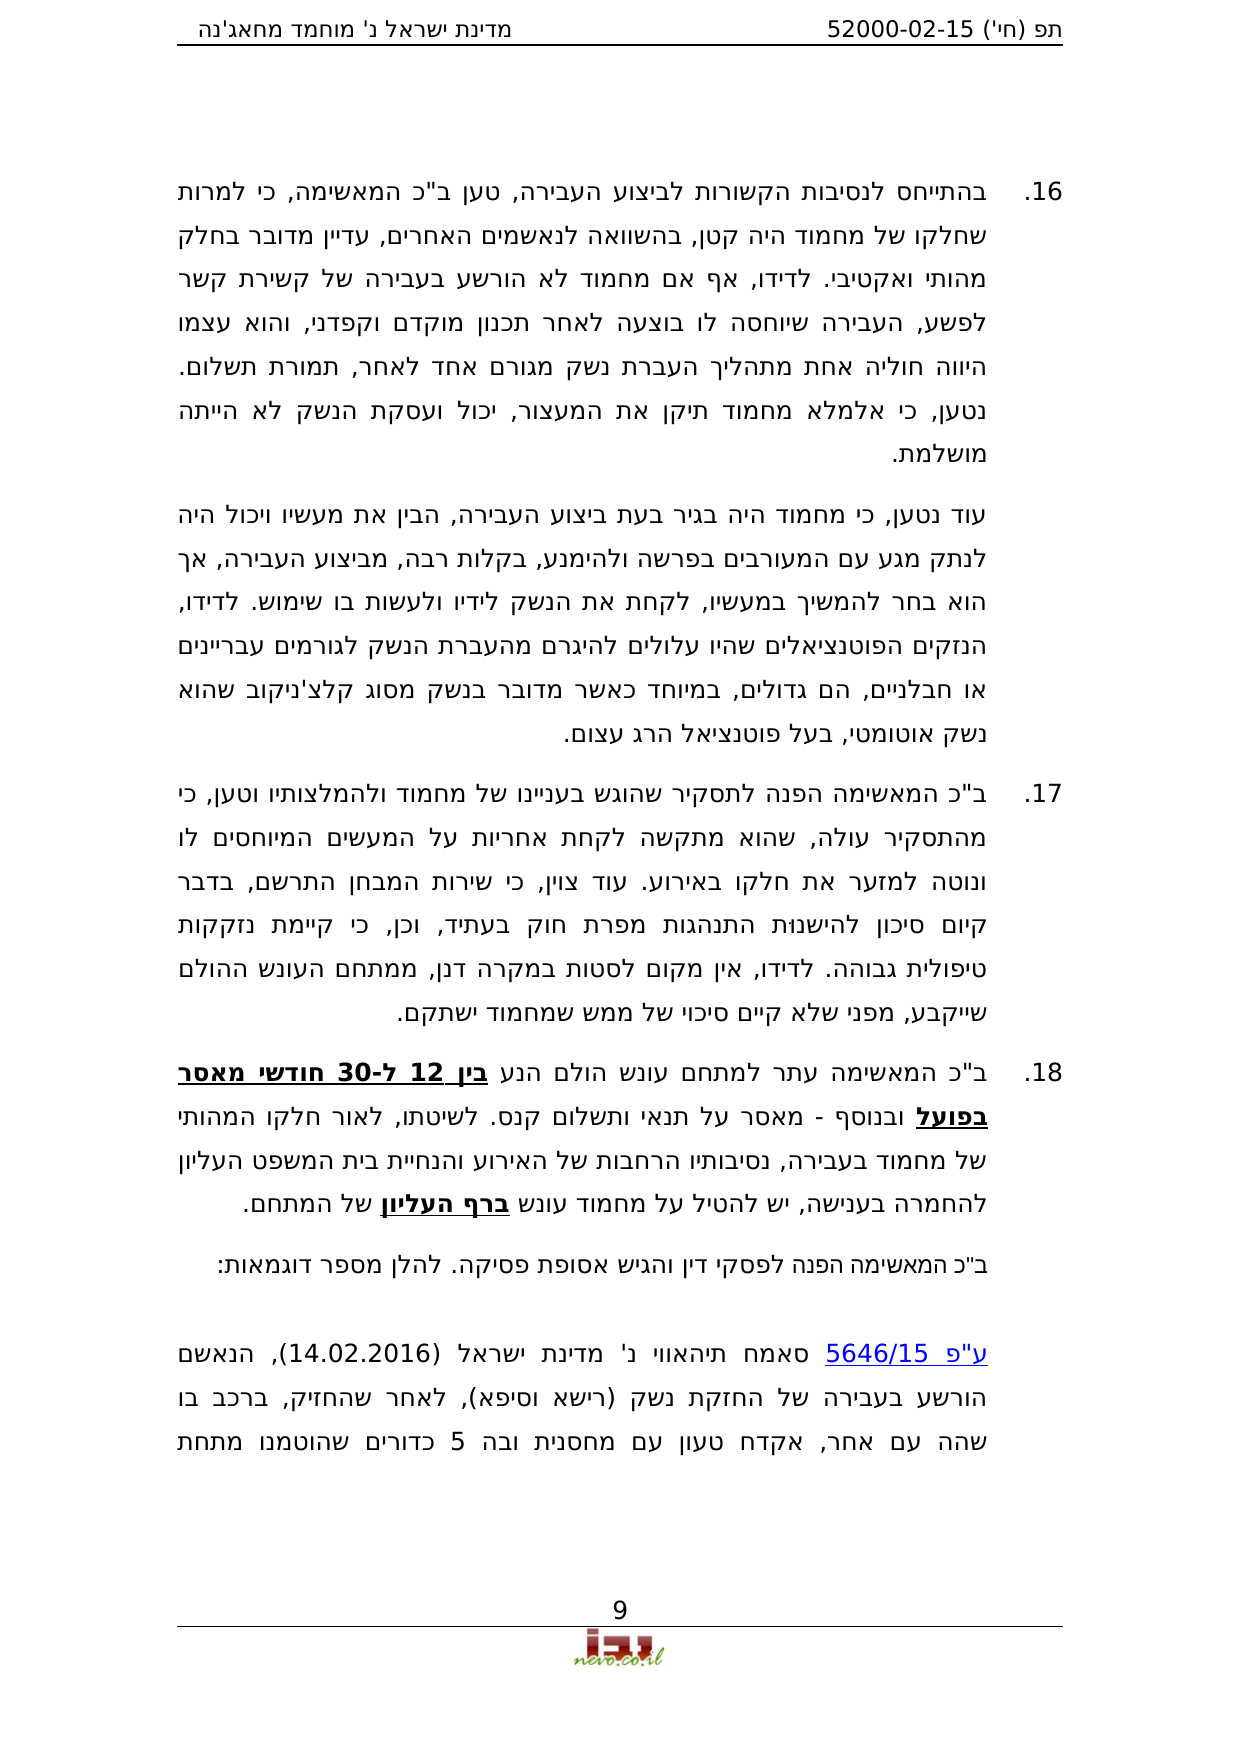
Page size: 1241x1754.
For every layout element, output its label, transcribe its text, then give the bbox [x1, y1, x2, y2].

text עוד נטען, כי מחמוד היה בגיר בעת ביצוע העבירה, הבין את מעשיו ויכול היה לנתק מגע עם המעורבים בפרשה ולהימנע, בקלות רבה, מביצוע העבירה, אך הוא בחר להמשיך במעשיו, לקחת את הנשק לידיו ולעשות בו שימוש. לדידו, הנזקים הפוטנציאלים שהיו עלולים להיגרם מהעברת הנשק לגורמים עבריינים או חבלניים, הם גדולים, במיוחד כאשר מדובר בנשק מסוג קלצ'ניקוב שהוא נשק אוטומטי, בעל פוטנציאל הרג עצום. [177, 500, 1063, 748]
text 17. ב"כ המאשימה הפנה לתסקיר שהוגש בעניינו של מחמוד ולהמלצותיו וטען, כי מהתסקיר עולה, שהוא מתקשה לקחת אחריות על המעשים המיוחסים לו ונוטה למזער את חלקו באירוע. עוד צוין, כי שירות המבחן התרשם, בדבר קיום סיכון להישנוּת התנהגות מפרת חוק בעתיד, וכן, כי קיימת נזקקות טיפולית גבוהה. לדידו, אין מקום לסטות במקרה דנן, ממתחם העונש ההולם שייקבע, מפני שלא קיים סיכוי של ממש שמחמוד ישתקם. [177, 779, 1063, 1027]
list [177, 1339, 988, 1456]
text 18. ב"כ המאשימה עתר למתחם עונש הולם הנע בין 12 ל-30 חודשי מאסר בפועל ובנוסף - מאסר על תנאי ותשלום קנס. לשיטתו, לאור חלקו המהותי של מחמוד בעבירה, נסיבותיו הרחבות של האירוע והנחיית בית המשפט העליון להחמרה בענישה, יש להטיל על מחמוד עונש ברף העליון של המתחם. [177, 1058, 1063, 1219]
picture [574, 1628, 666, 1667]
list ב"כ המאשימה הפנה לפסקי דין והגיש אסופת פסיקה. להלן מספר דוגמאות: [177, 1250, 988, 1279]
text 16. בהתייחס לנסיבות הקשורות לביצוע העבירה, טען ב"כ המאשימה, כי למרות שחלקו של מחמוד היה קטן, בהשוואה לנאשמים האחרים, עדיין מדובר בחלק מהותי ואקטיבי. לדידו, אף אם מחמוד לא הורשע בעבירה של קשירת קשר לפשע, העבירה שיוחסה לו בוצעה לאחר תכנון מוקדם וקפדני, והוא עצמו היווה חוליה אחת מתהליך העברת נשק מגורם אחד לאחר, תמורת תשלום. נטען, כי אלמלא מחמוד תיקן את המעצור, יכול ועסקת הנשק לא הייתה מושלמת. [177, 177, 1063, 469]
